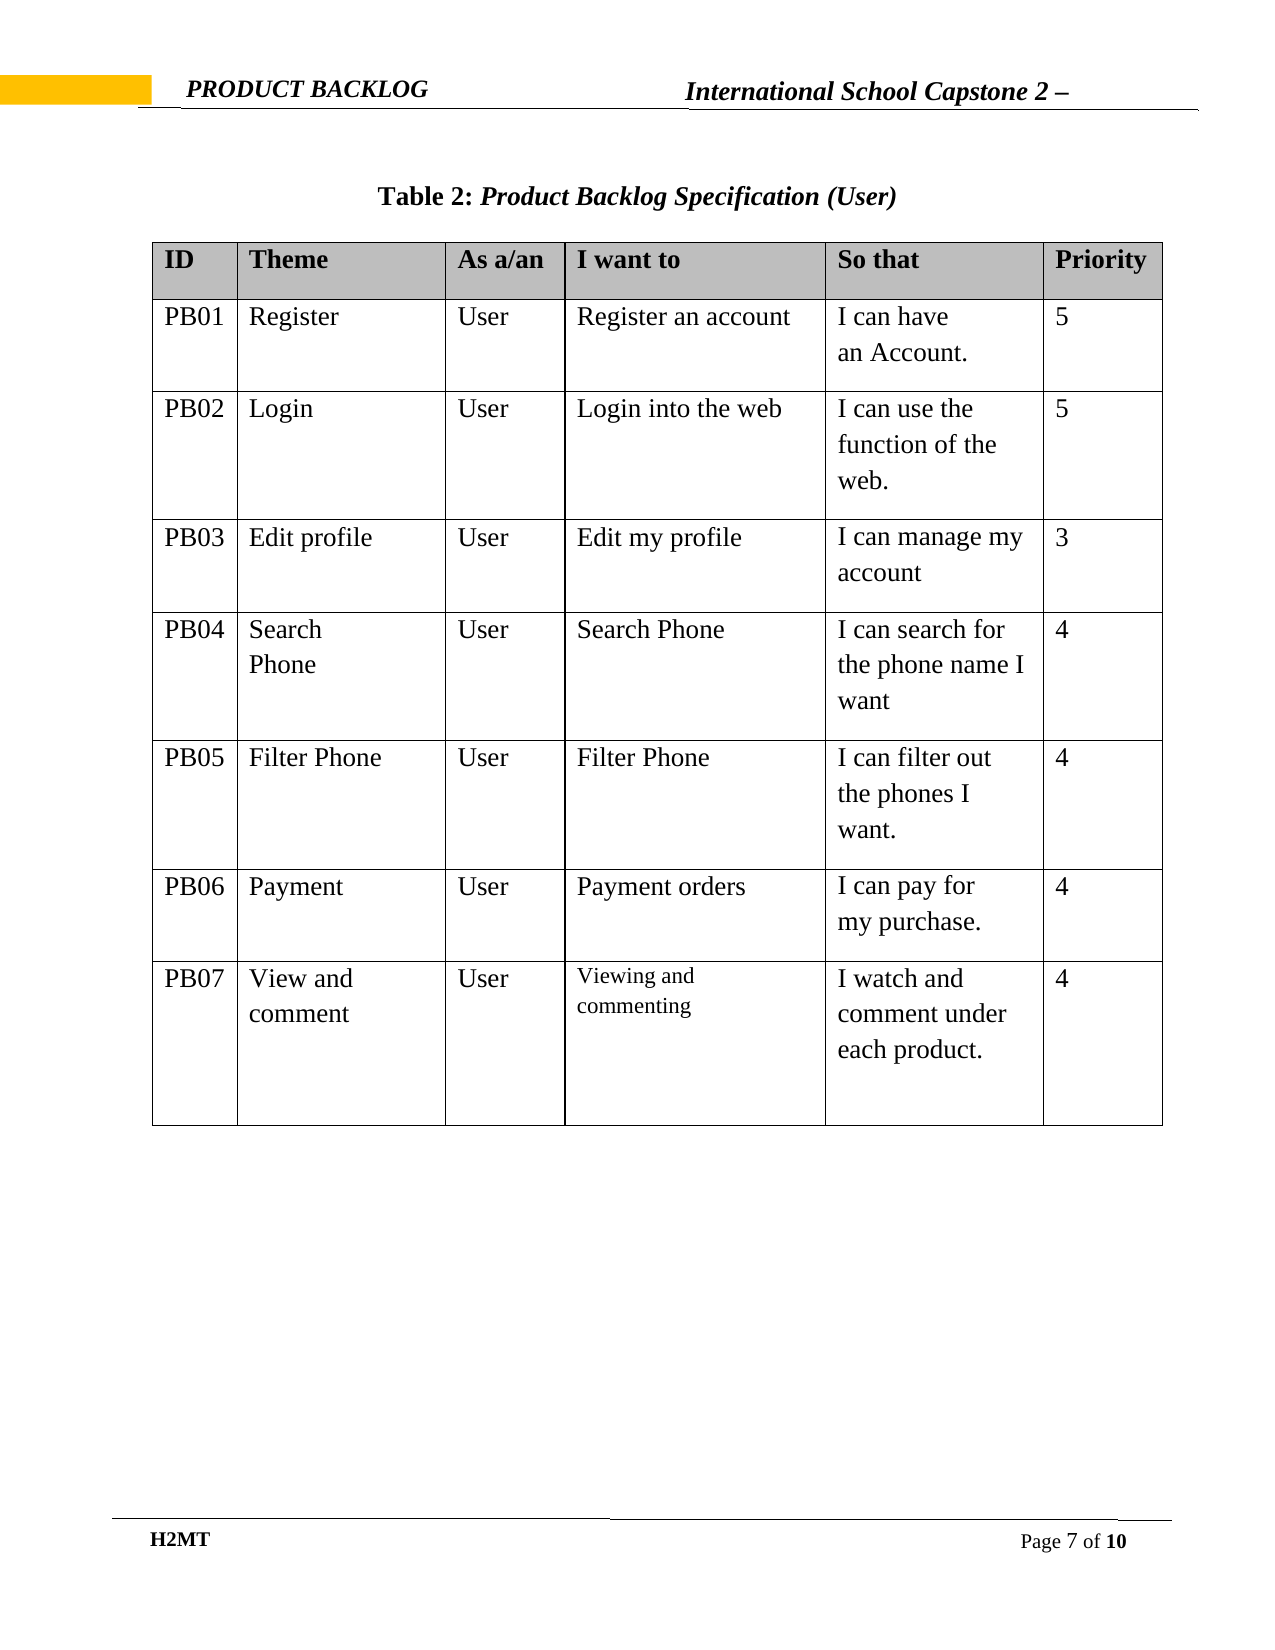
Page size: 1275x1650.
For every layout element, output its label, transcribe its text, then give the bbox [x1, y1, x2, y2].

table_cell 5 [1044, 392, 1162, 519]
table_cell Register [238, 300, 445, 391]
table_cell Filter Phone [566, 741, 825, 868]
table_cell I can pay for my purchase. [826, 870, 1043, 961]
table_cell PB01 [153, 300, 237, 391]
table_cell 4 [1044, 741, 1162, 868]
table_cell 4 [1044, 870, 1162, 961]
table_cell User [446, 962, 564, 1125]
table_cell I can search for the phone name I want [826, 613, 1043, 740]
table_cell 4 [1044, 613, 1162, 740]
table_cell I can filter out the phones I want. [826, 741, 1043, 868]
table_header As a/an [446, 243, 564, 299]
table_cell Edit profile [238, 520, 445, 612]
table_cell User [446, 520, 564, 612]
table_header Theme [238, 243, 445, 299]
table_cell PB02 [153, 392, 237, 519]
subtitle Table 2: Product Backlog Specification (User) [377, 180, 1208, 211]
table_cell View and comment [238, 962, 445, 1125]
table_header I want to [566, 243, 825, 299]
table_cell User [446, 300, 564, 391]
table_header So that [826, 243, 1043, 299]
table_cell I can have an Account. [826, 300, 1043, 391]
table_cell User [446, 741, 564, 868]
table_header Priority [1044, 243, 1162, 299]
table_cell Edit my profile [566, 520, 825, 612]
table_cell Payment orders [566, 870, 825, 961]
table_cell I can use the function of the web. [826, 392, 1043, 519]
table_cell PB07 [153, 962, 237, 1125]
table_cell I can manage my account [826, 520, 1043, 612]
table_cell Login into the web [566, 392, 825, 519]
table_cell User [446, 870, 564, 961]
table_cell Search Phone [566, 613, 825, 740]
table_cell Login [238, 392, 445, 519]
table_cell PB05 [153, 741, 237, 868]
table_cell 5 [1044, 300, 1162, 391]
table_cell User [446, 613, 564, 740]
table_cell PB03 [153, 520, 237, 612]
table_cell Payment [238, 870, 445, 961]
table_cell I watch and comment under each product. [826, 962, 1043, 1125]
table_cell 4 [1044, 962, 1162, 1125]
table_cell 3 [1044, 520, 1162, 612]
table_header ID [153, 243, 237, 299]
table_cell PB04 [153, 613, 237, 740]
table_cell User [446, 392, 564, 519]
table_cell Filter Phone [238, 741, 445, 868]
table_cell Search Phone [238, 613, 445, 740]
table_cell Register an account [566, 300, 825, 391]
table_cell Viewing and commenting [566, 962, 825, 1125]
table_cell PB06 [153, 870, 237, 961]
